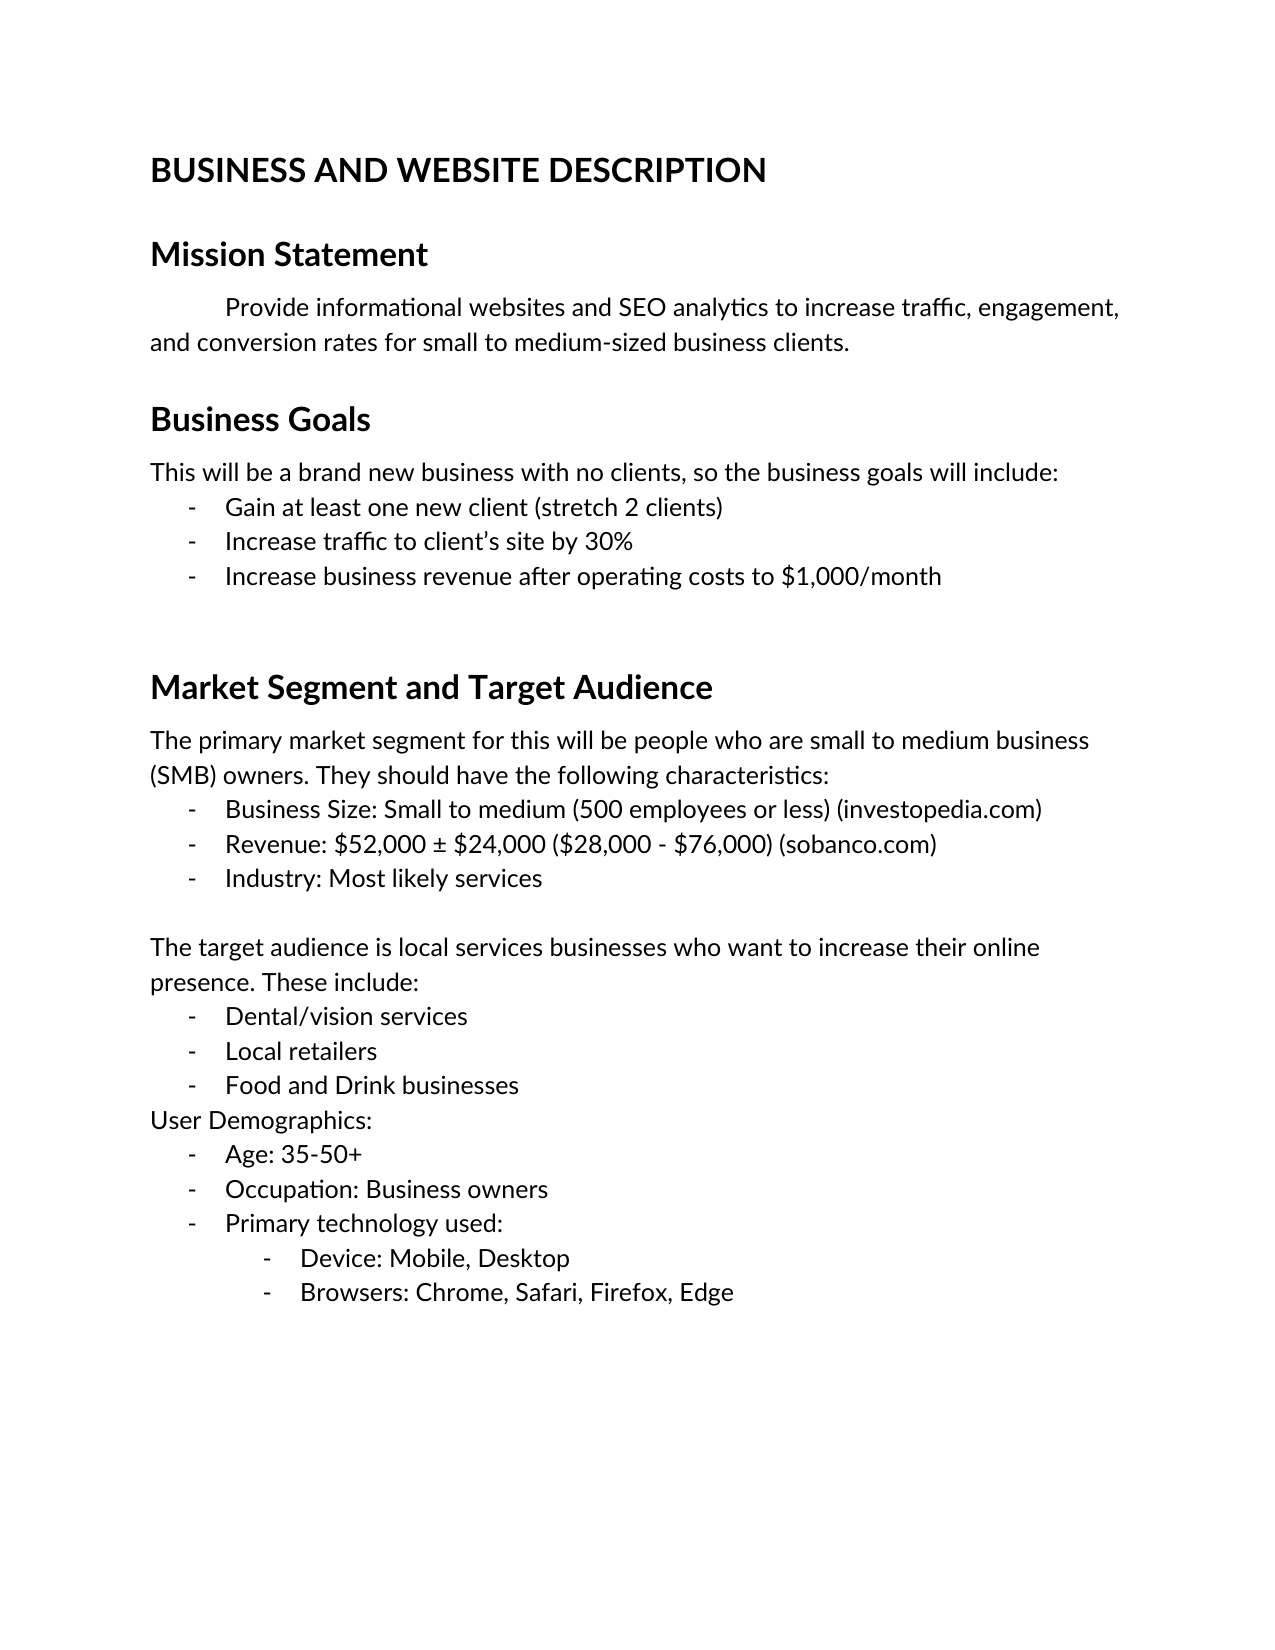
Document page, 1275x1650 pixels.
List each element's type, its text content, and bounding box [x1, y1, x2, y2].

subtitle Market Segment and Target Audience [150, 667, 1125, 707]
list Age: 35-50+ [187, 1139, 1125, 1169]
list Industry: Most likely services [187, 863, 1125, 893]
list Revenue: $52,000 ± $24,000 ($28,000 - $76,000) (sobanco.com) [187, 828, 1125, 858]
text The target audience is local services businesses who want to increase their online presence. These include: [150, 932, 1125, 996]
list Primary technology used: [187, 1208, 1125, 1238]
subtitle Mission Statement [150, 233, 1125, 273]
list Browsers: Chrome, Safari, Firefox, Edge [262, 1277, 1125, 1307]
list Increase business revenue after operating costs to $1,000/month [187, 560, 1125, 590]
text User Demographics: [150, 1104, 1125, 1134]
list Local retailers [187, 1035, 1125, 1065]
text Provide informational websites and SEO analytics to increase traffic, engagement, and conversion rates for small to medium-sized business clients. [150, 292, 1125, 356]
list Business Size: Small to medium (500 employees or less) (investopedia.com) [187, 794, 1125, 824]
list Occupation: Business owners [187, 1173, 1125, 1203]
text The primary market segment for this will be people who are small to medium business (SMB) owners. They should have the following characteristics: [150, 725, 1125, 789]
list Gain at least one new client (stretch 2 clients) [187, 491, 1125, 521]
subtitle BUSINESS AND WEBSITE DESCRIPTION [150, 150, 1125, 190]
subtitle Business Goals [150, 398, 1125, 438]
list Food and Drink businesses [187, 1070, 1125, 1100]
list Device: Mobile, Desktop [262, 1242, 1125, 1272]
list Dental/vision services [187, 1001, 1125, 1031]
list Increase traffic to client’s site by 30% [187, 526, 1125, 556]
text This will be a brand new business with no clients, so the business goals will include: [150, 457, 1125, 487]
